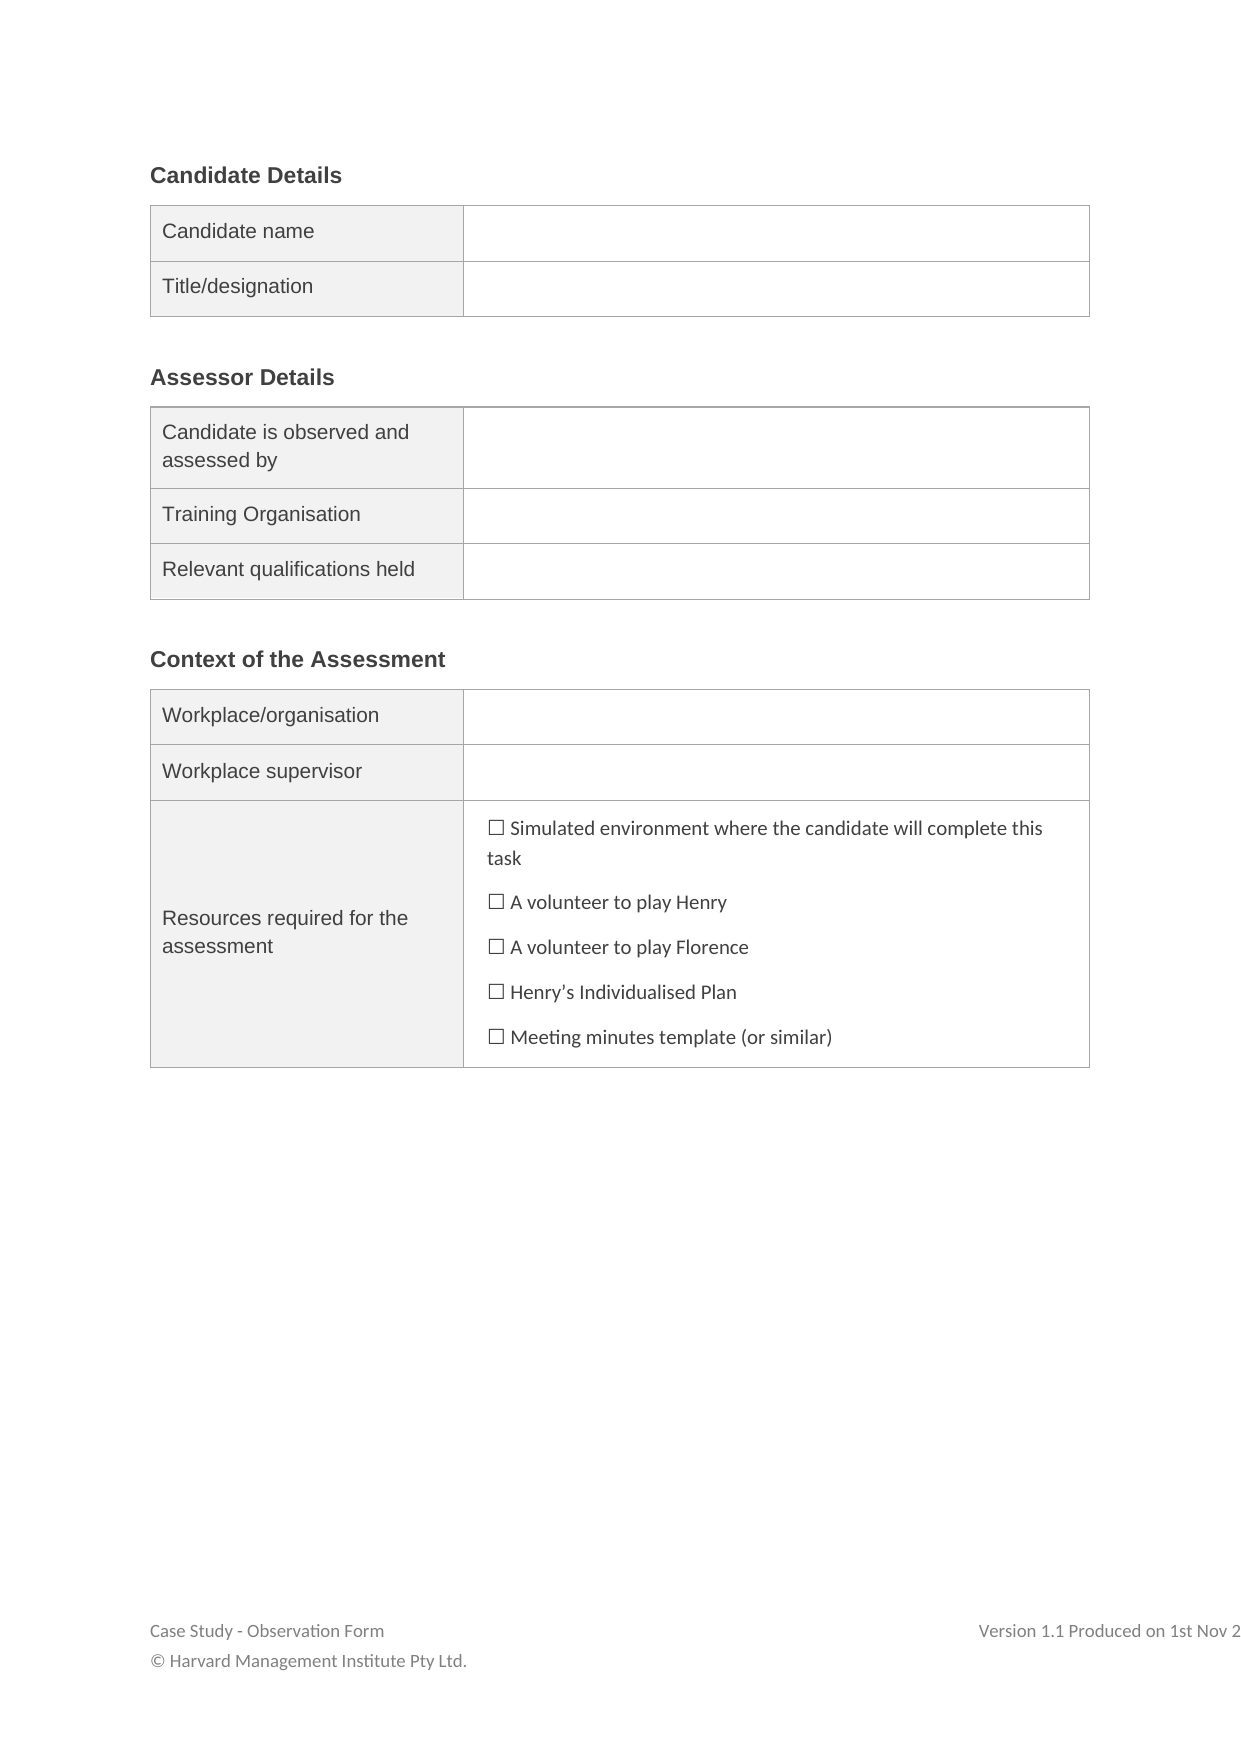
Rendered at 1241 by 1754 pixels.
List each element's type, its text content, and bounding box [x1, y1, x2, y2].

table_cell [464, 489, 1089, 543]
table_header Candidate name [151, 206, 463, 261]
subtitle Context of the Assessment [150, 646, 1090, 673]
table_header [464, 408, 1089, 488]
table_cell [464, 544, 1089, 598]
table_header Workplace/organisation [151, 690, 463, 744]
table_cell Relevant qualifications held [151, 544, 463, 598]
table_cell [464, 262, 1089, 316]
table_header Candidate is observed and assessed by [151, 408, 463, 488]
table_cell Simulated environment where the candidate will complete this task A volunteer to play Henry A volunteer to play Florence Henry’s Individualised Plan Meeting minutes template (or similar) [464, 801, 1089, 1067]
table_cell Resources required for the assessment [151, 801, 463, 1067]
subtitle Candidate Details [150, 162, 1090, 189]
table_header [464, 206, 1089, 261]
table_header [464, 690, 1089, 744]
table_cell Title/designation [151, 262, 463, 316]
subtitle Assessor Details [150, 364, 1090, 390]
table_cell [464, 745, 1089, 800]
table_cell Training Organisation [151, 489, 463, 543]
table_cell Workplace supervisor [151, 745, 463, 800]
